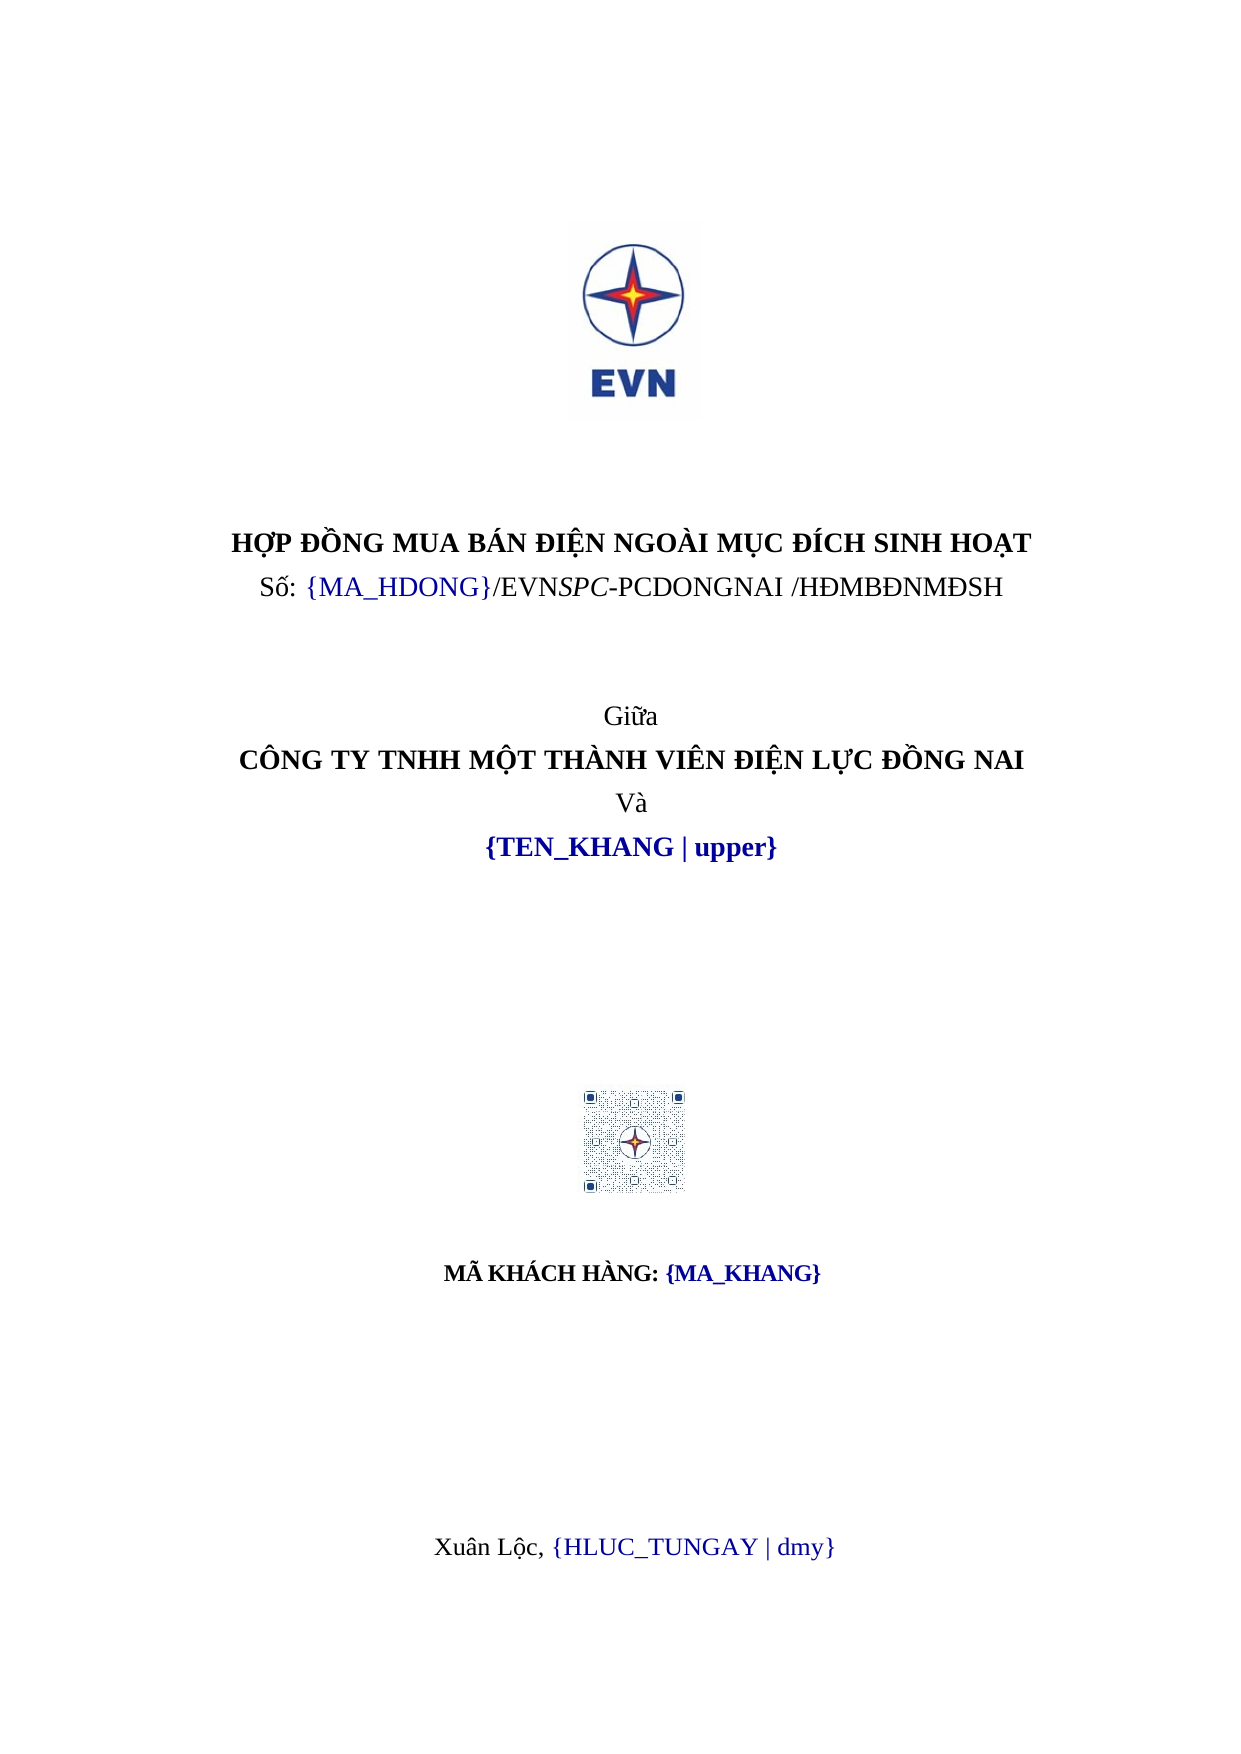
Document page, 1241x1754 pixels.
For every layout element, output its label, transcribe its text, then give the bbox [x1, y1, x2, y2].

text {TEN_KHANG | upper} [163, 830, 1099, 863]
picture [567, 221, 701, 420]
text CÔNG TY TNHH MỘT THÀNH VIÊN ĐIỆN LỰC ĐỒNG NAI [163, 743, 1099, 776]
text Số: {MA_HDONG}/EVNSPC-PCDONGNAI /HĐMBĐNMĐSH [163, 570, 1099, 603]
text MÃ KHÁCH HÀNG: {MA_KHANG} [166, 1259, 1099, 1286]
text Và [163, 786, 1099, 819]
text Giữa [148, 699, 1114, 732]
text HỢP ĐỒNG MUA BÁN ĐIỆN NGOÀI MỤC ĐÍCH SINH HOẠT [163, 526, 1099, 559]
picture [577, 1084, 685, 1193]
text Xuân Lộc, {HLUC_TUNGAY | dmy} [171, 1532, 1099, 1561]
